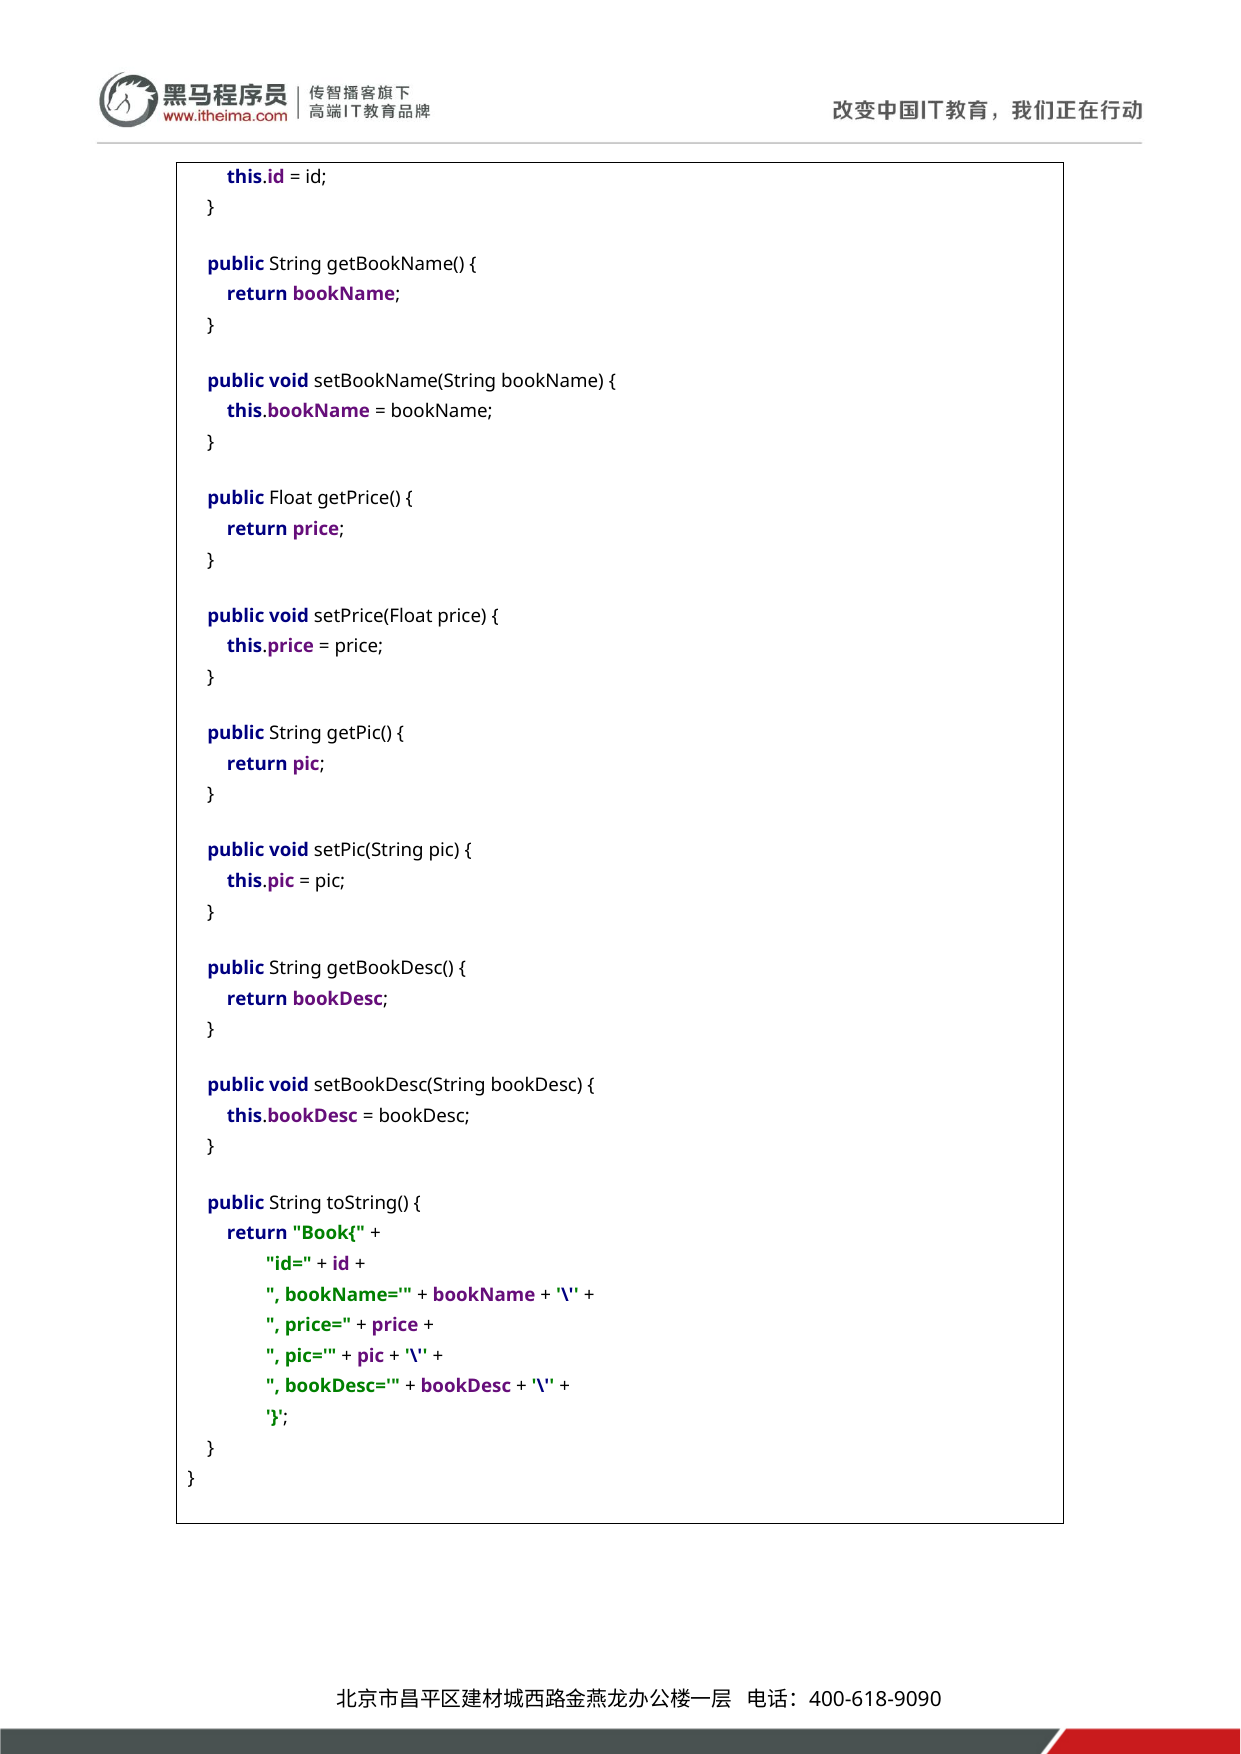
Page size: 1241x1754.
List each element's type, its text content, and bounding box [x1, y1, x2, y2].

picture [0, 1669, 1241, 1754]
picture [0, 1, 1241, 151]
